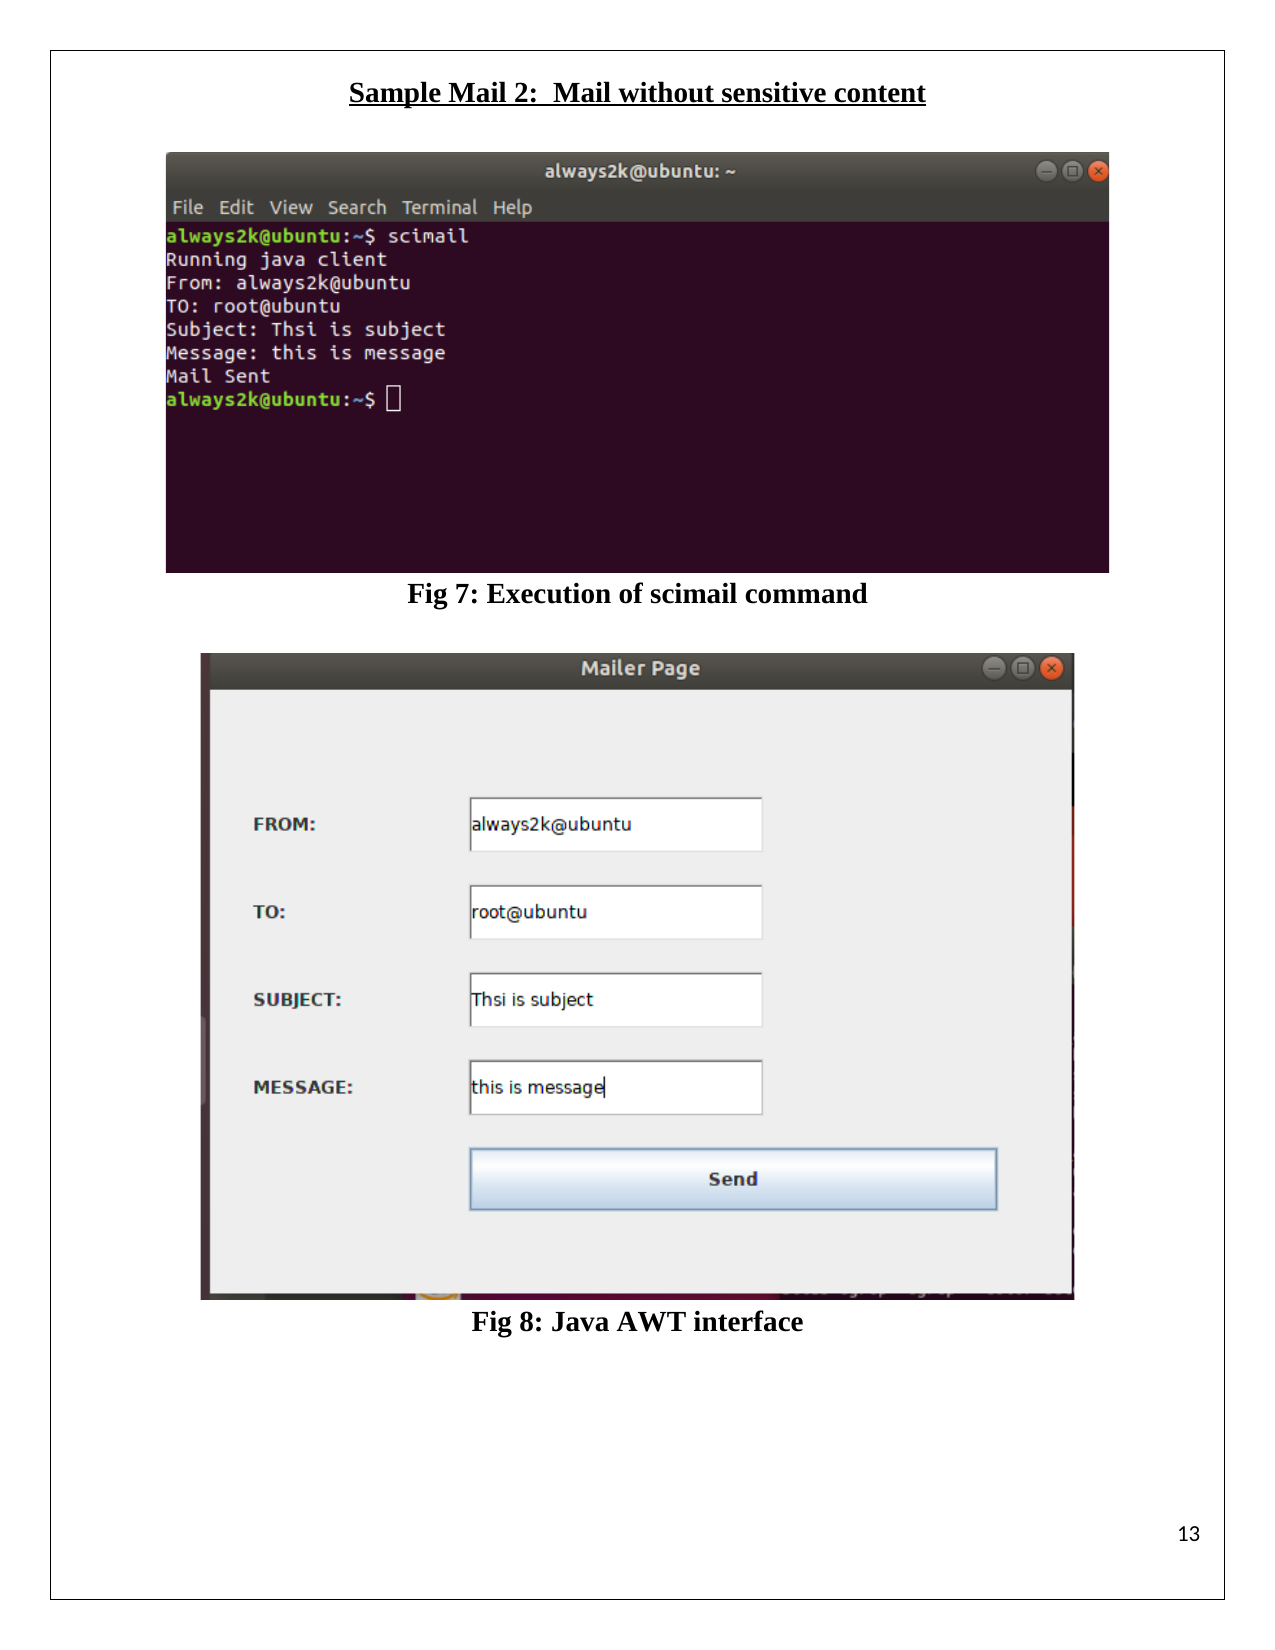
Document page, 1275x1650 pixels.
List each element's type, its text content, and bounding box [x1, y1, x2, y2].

text Sample Mail 2: Mail without sensitive content [75, 75, 1200, 108]
text Fig 8: Java AWT interface [75, 1304, 1200, 1337]
picture [165, 152, 1110, 573]
picture [200, 653, 1075, 1300]
text Fig 7: Execution of scimail command [75, 577, 1200, 610]
